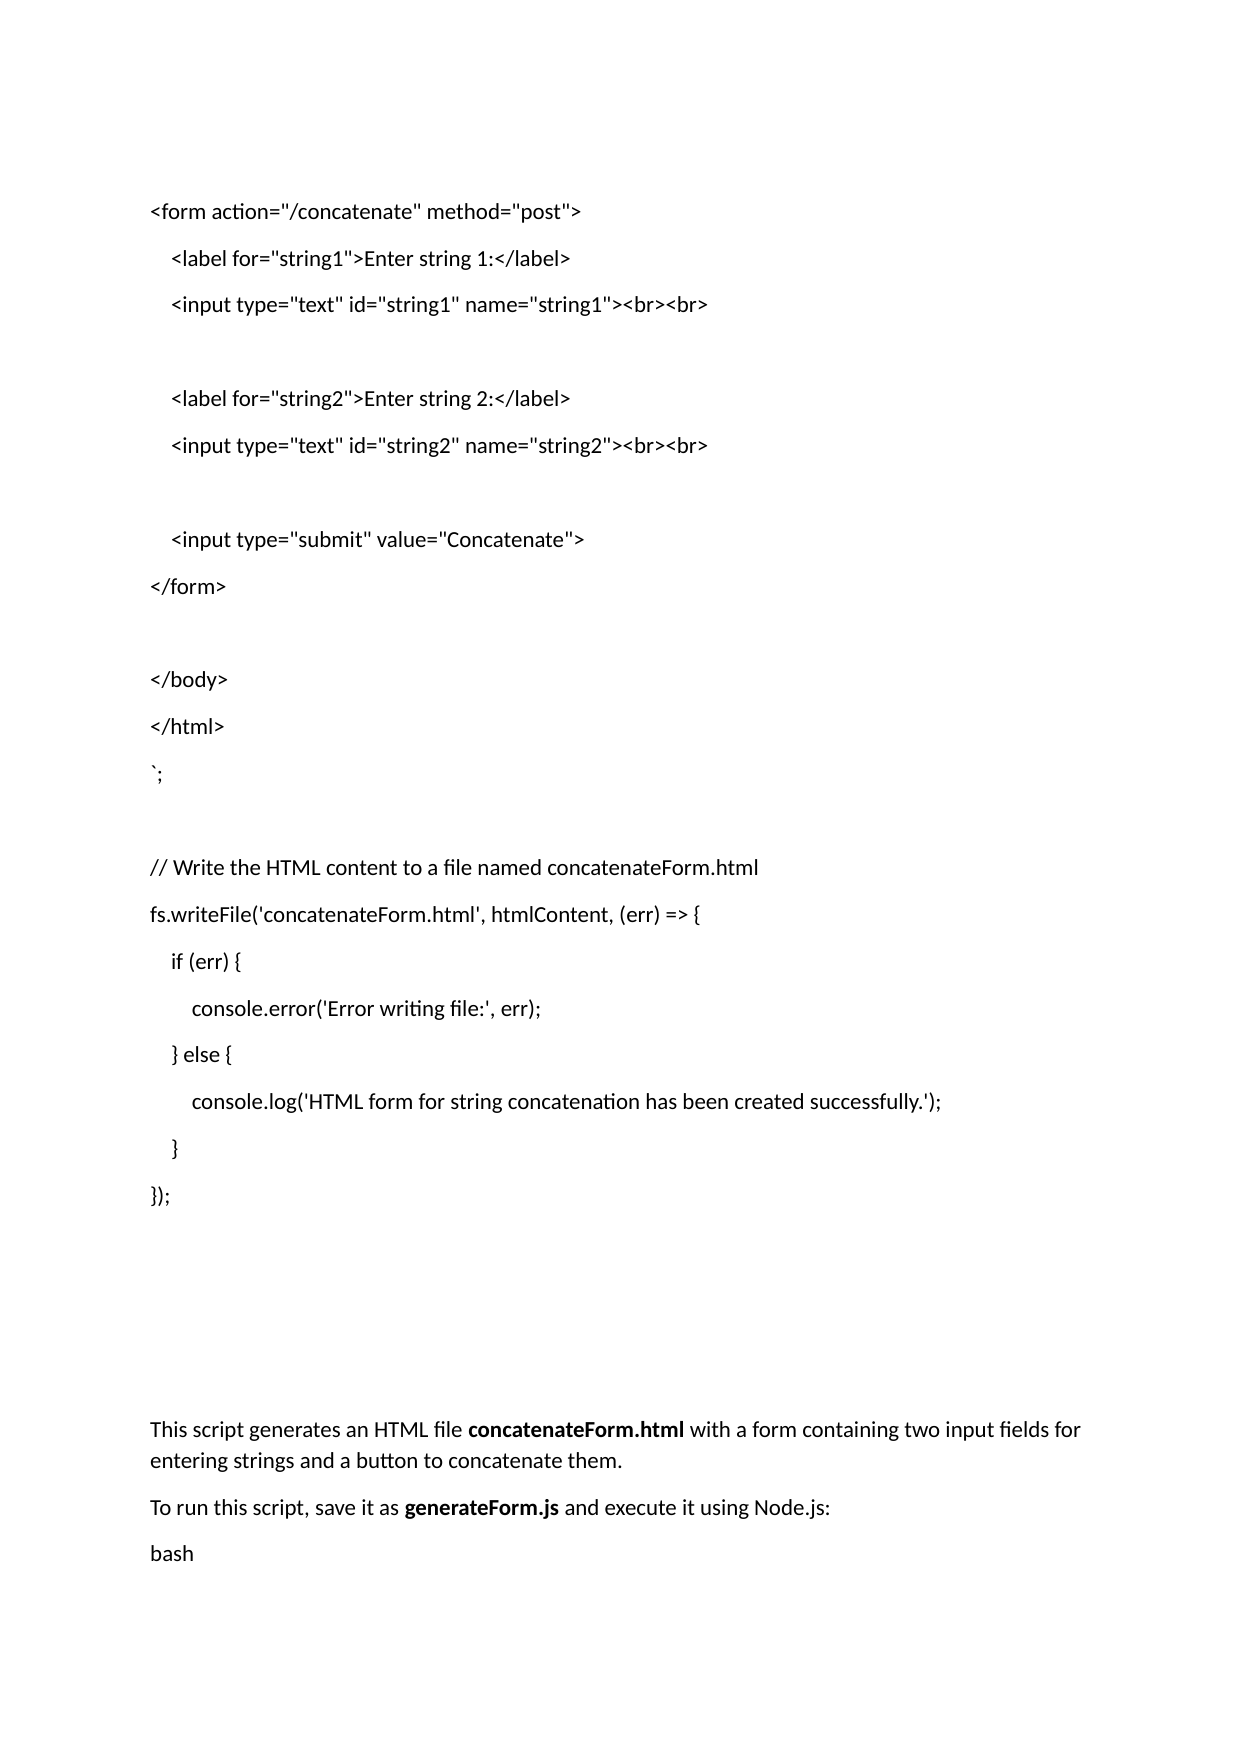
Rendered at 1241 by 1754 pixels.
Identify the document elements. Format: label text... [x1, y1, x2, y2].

text if (err) { [150, 947, 1090, 975]
text console.log('HTML form for string concatenation has been created successfully.'); [150, 1087, 1090, 1116]
text }); [150, 1181, 1090, 1209]
text This script generates an HTML file concatenateForm.html with a form containing two input fields for entering strings and a button to concatenate them. [150, 1416, 1090, 1474]
text <input type="text" id="string1" name="string1"><br><br> [150, 291, 1090, 319]
text console.error('Error writing file:', err); [150, 994, 1090, 1022]
text bash [150, 1539, 1090, 1568]
text } else { [150, 1041, 1090, 1069]
text <form action="/concatenate" method="post"> [150, 197, 1090, 225]
text fs.writeFile('concatenateForm.html', htmlContent, (err) => { [150, 900, 1090, 928]
text <input type="submit" value="Concatenate"> [150, 525, 1090, 553]
text `; [150, 759, 1090, 787]
text <label for="string2">Enter string 2:</label> [150, 384, 1090, 412]
text <label for="string1">Enter string 1:</label> [150, 244, 1090, 272]
text To run this script, save it as generateForm.js and execute it using Node.js: [150, 1493, 1090, 1521]
text </form> [150, 572, 1090, 600]
text } [150, 1134, 1090, 1162]
text <input type="text" id="string2" name="string2"><br><br> [150, 431, 1090, 459]
text </html> [150, 712, 1090, 741]
text // Write the HTML content to a file named concatenateForm.html [150, 853, 1090, 881]
text </body> [150, 666, 1090, 694]
